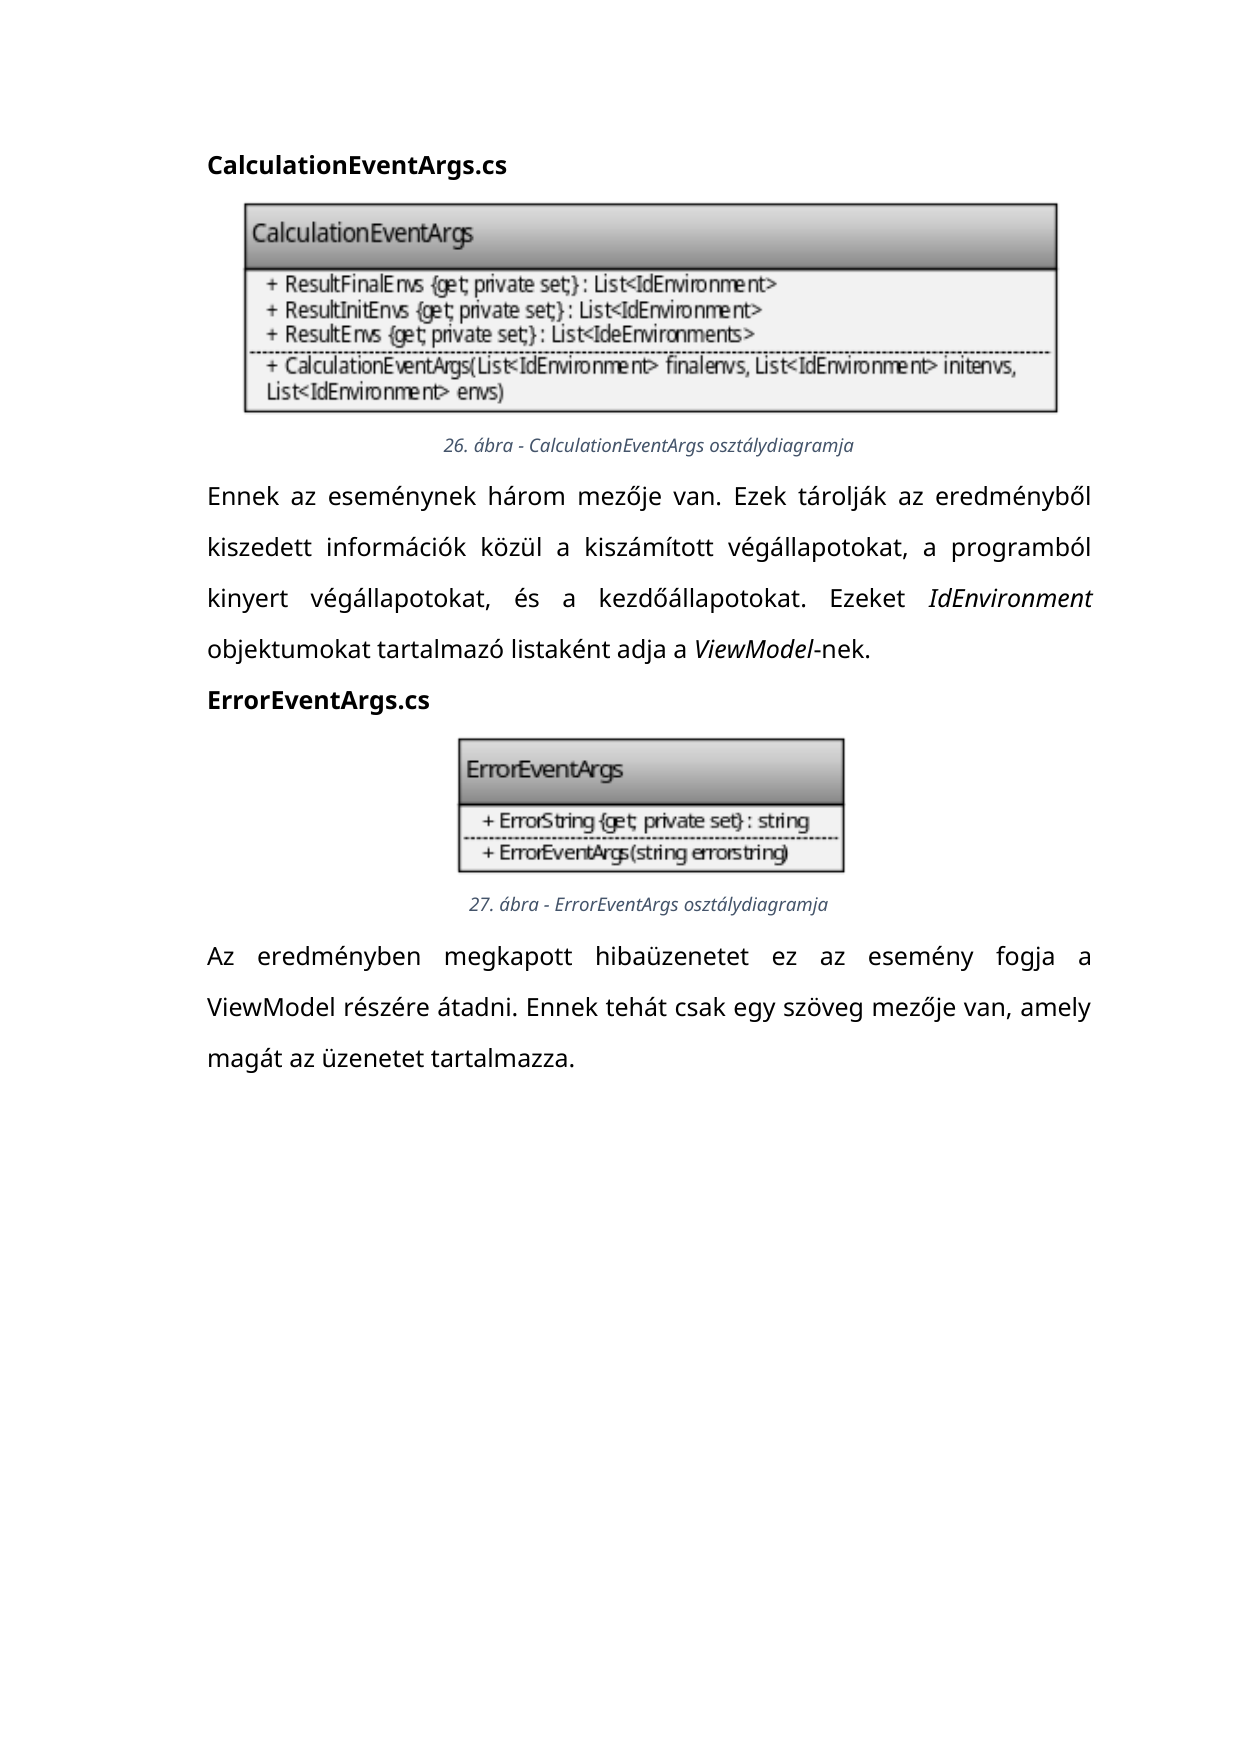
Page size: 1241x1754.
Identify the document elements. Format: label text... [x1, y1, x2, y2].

text 26. ábra - CalculationEventArgs osztálydiagramja [207, 432, 1092, 457]
subtitle ErrorEventArgs.cs [207, 682, 1092, 717]
text Az eredményben megkapott hibaüzenetet ez az esemény fogja a ViewModel részére átadni. Ennek tehát csak egy szöveg mezője van, amely magát az üzenetet tartalmazza. [207, 938, 1092, 1074]
subtitle CalculationEventArgs.cs [207, 148, 1092, 182]
text Ennek az eseménynek három mezője van. Ezek tárolják az eredményből kiszedett információk közül a kiszámított végállapotokat, a programból kinyert végállapotokat, és a kezdőállapotokat. Ezeket IdEnvironment objektumokat tartalmazó listaként adja a ViewModel-nek. [207, 478, 1092, 666]
text 27. ábra - ErrorEventArgs osztálydiagramja [207, 892, 1092, 917]
